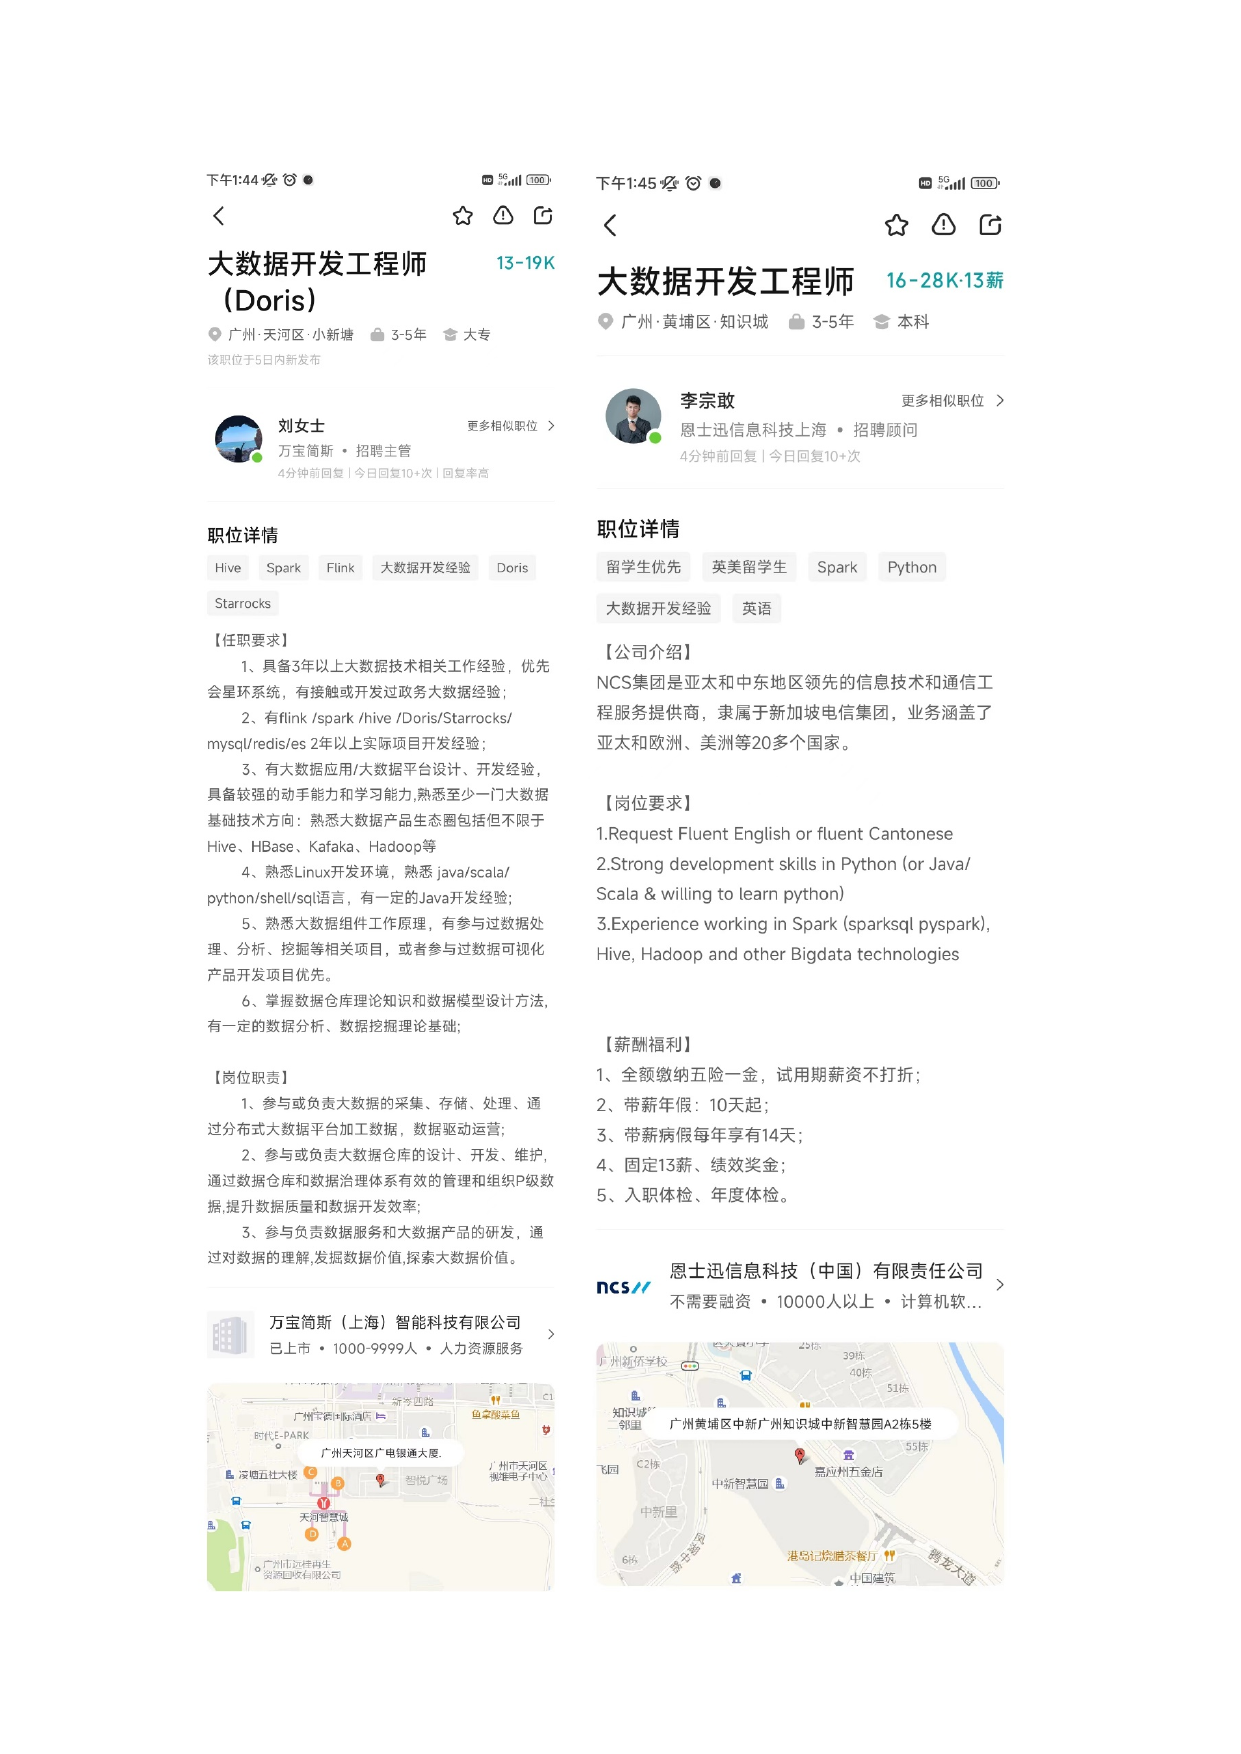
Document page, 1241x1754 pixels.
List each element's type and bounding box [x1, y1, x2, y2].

picture [187, 162, 1027, 1592]
